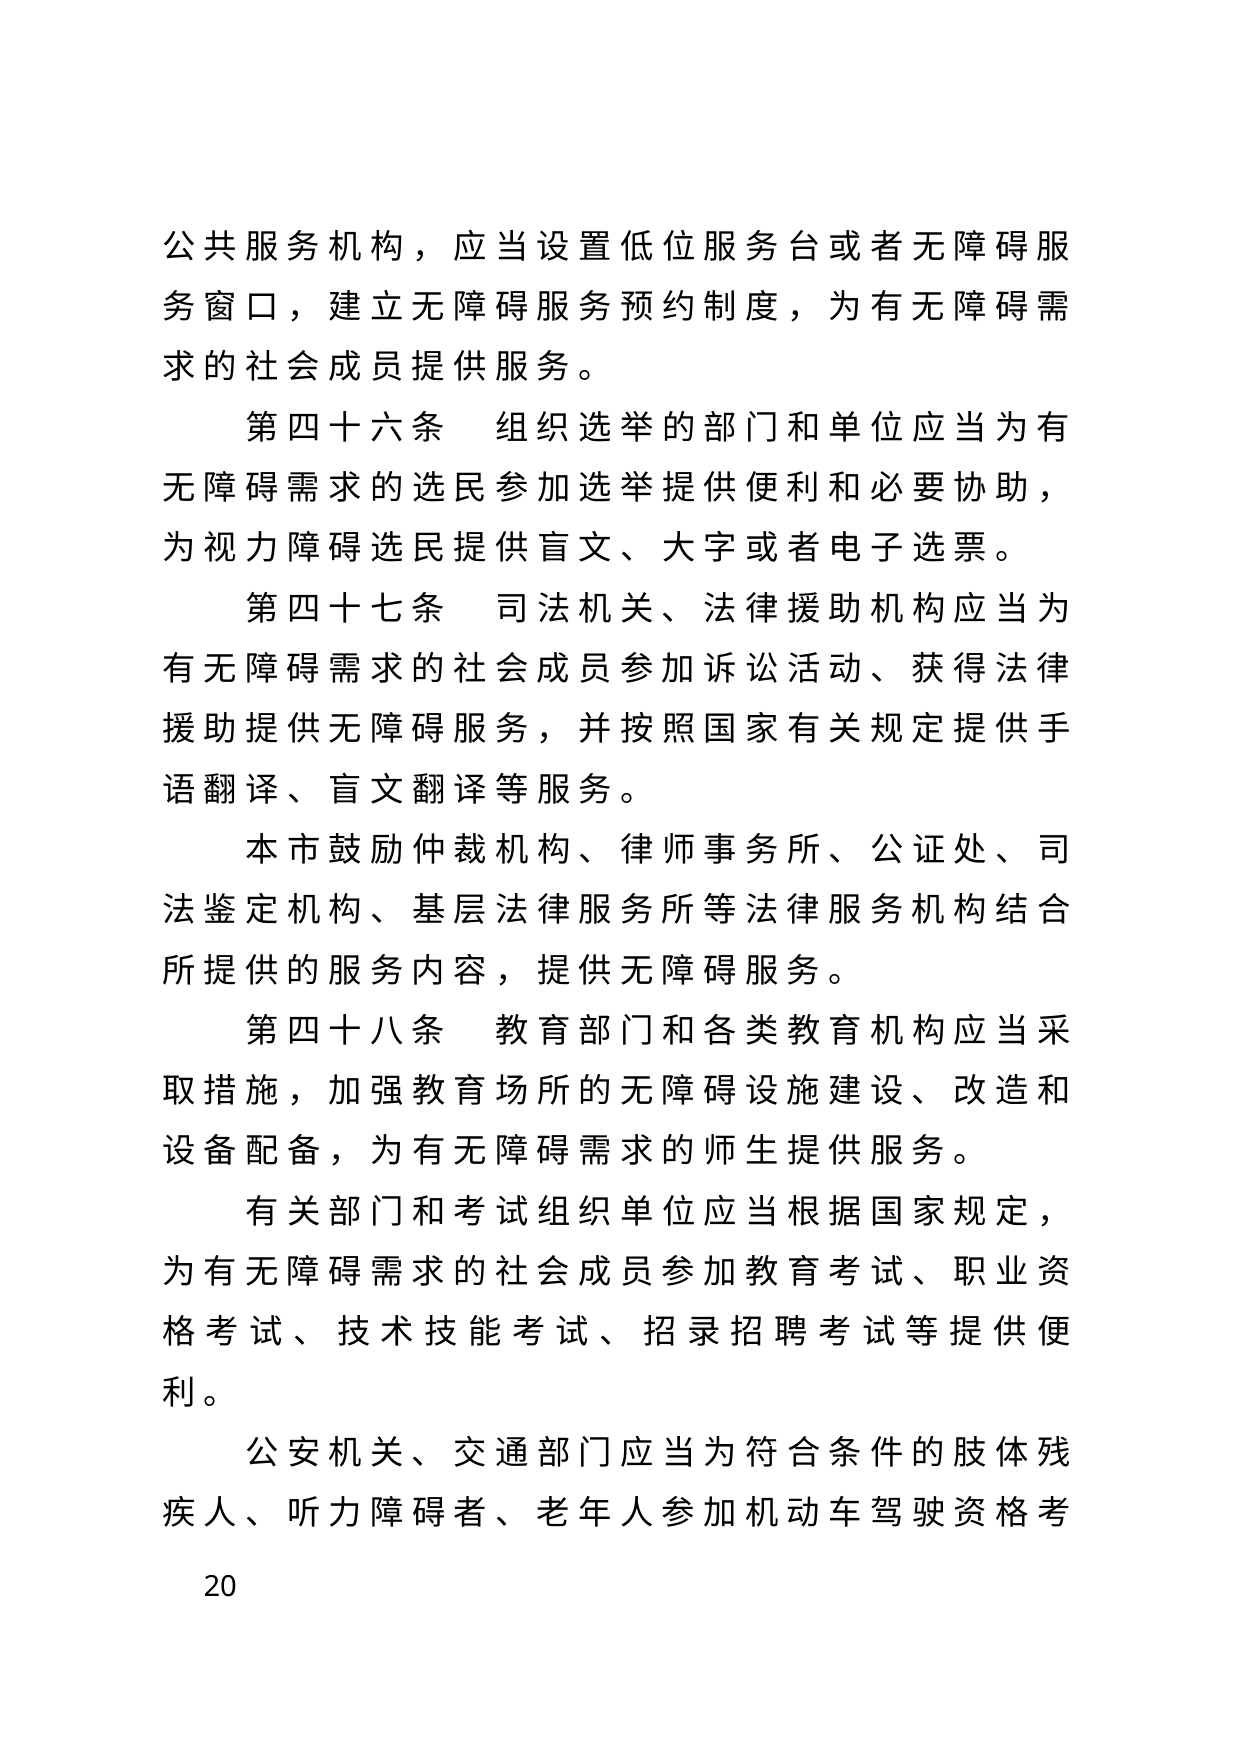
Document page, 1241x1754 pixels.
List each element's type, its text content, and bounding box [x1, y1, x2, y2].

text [162, 1420, 1078, 1540]
text 第四十七条 司法机关、法律援助机构应当为有无障碍需求的社会成员参加诉讼活动、获得法律援助提供无障碍服务，并按照国家有关规定提供手语翻译、盲文翻译等服务。 [162, 575, 1078, 817]
text 第四十八条 教育部门和各类教育机构应当采取措施，加强教育场所的无障碍设施建设、改造和设备配备，为有无障碍需求的师生提供服务。 [162, 998, 1078, 1178]
text 有关部门和考试组织单位应当根据国家规定，为有无障碍需求的社会成员参加教育考试、职业资格考试、技术技能考试、招录招聘考试等提供便利。 [162, 1178, 1078, 1420]
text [162, 213, 1078, 394]
text 第四十六条 组织选举的部门和单位应当为有无障碍需求的选民参加选举提供便利和必要协助，为视力障碍选民提供盲文、大字或者电子选票。 [162, 394, 1078, 575]
text 本市鼓励仲裁机构、律师事务所、公证处、司法鉴定机构、基层法律服务所等法律服务机构结合所提供的服务内容，提供无障碍服务。 [162, 817, 1078, 998]
